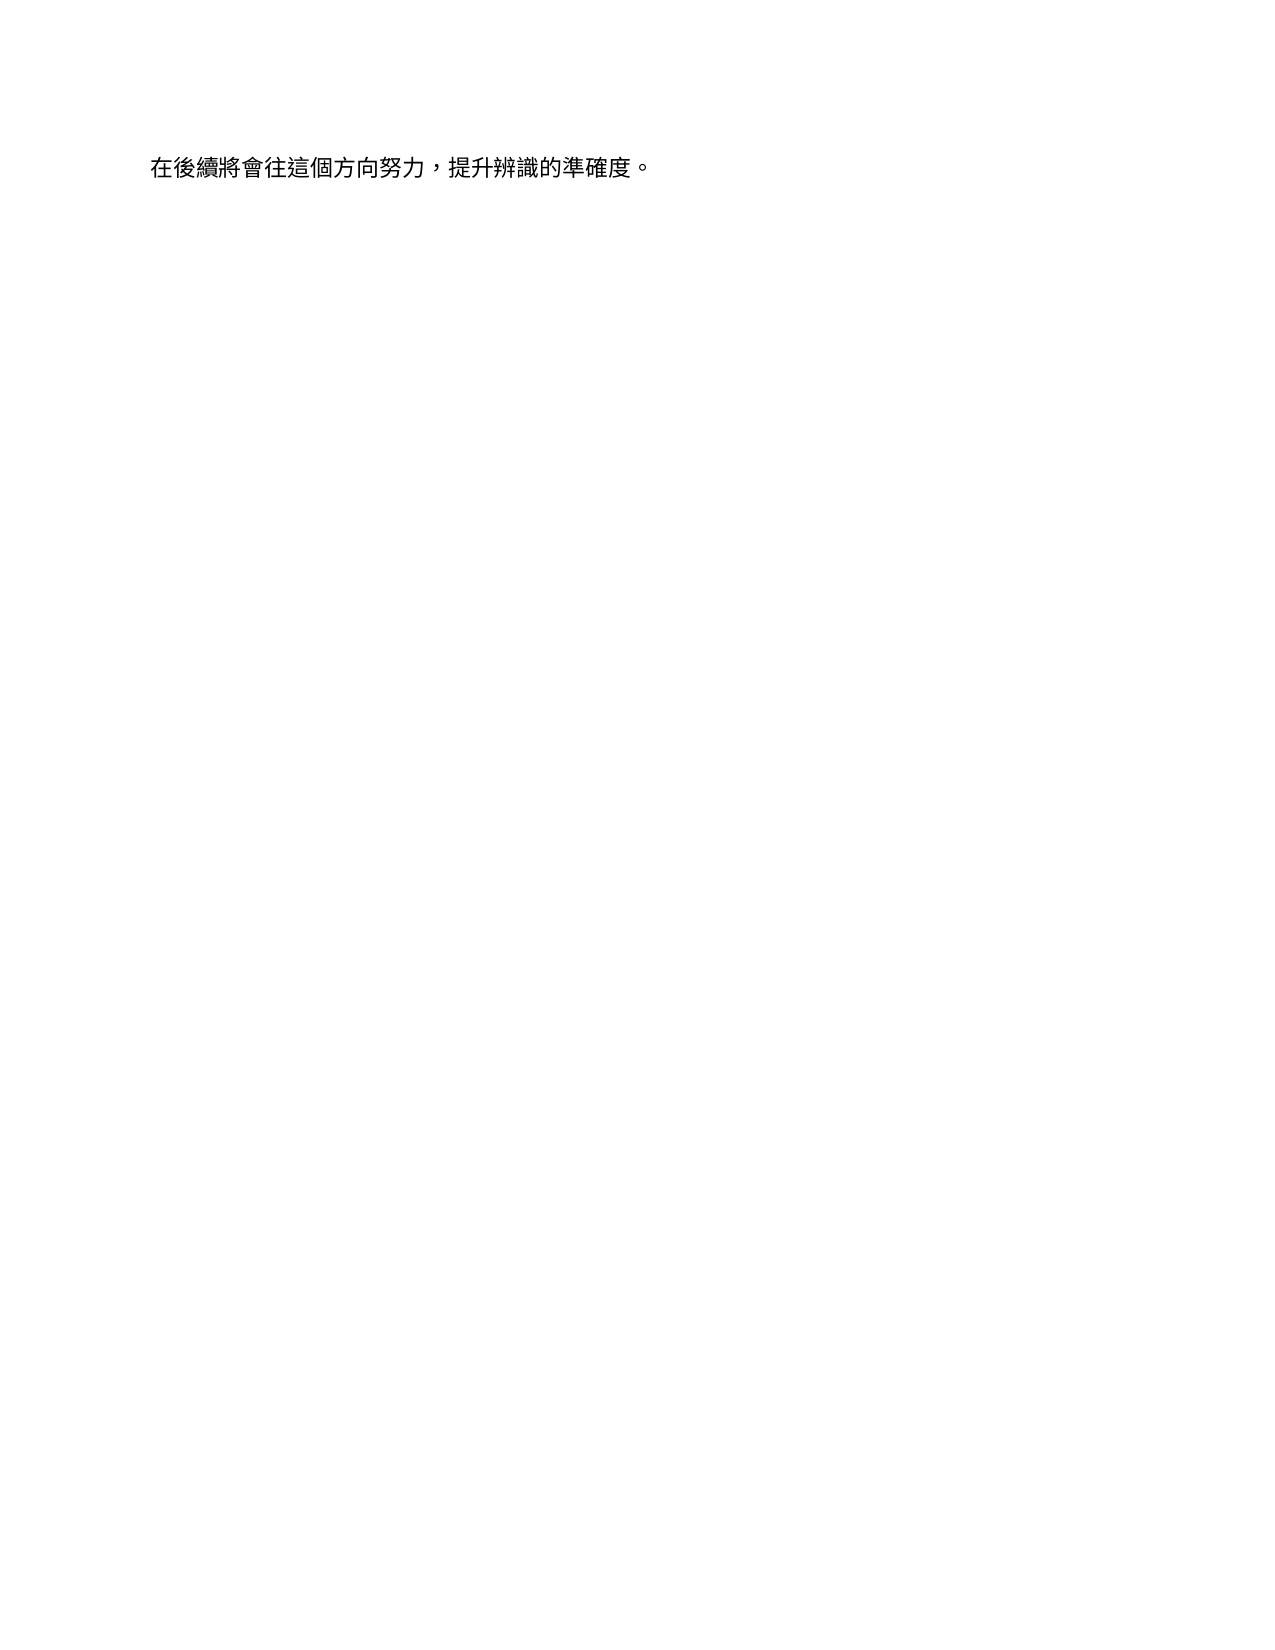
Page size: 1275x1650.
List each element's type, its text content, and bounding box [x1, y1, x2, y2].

text 在後續將會往這個方向努力，提升辨識的準確度。 [150, 150, 1125, 183]
